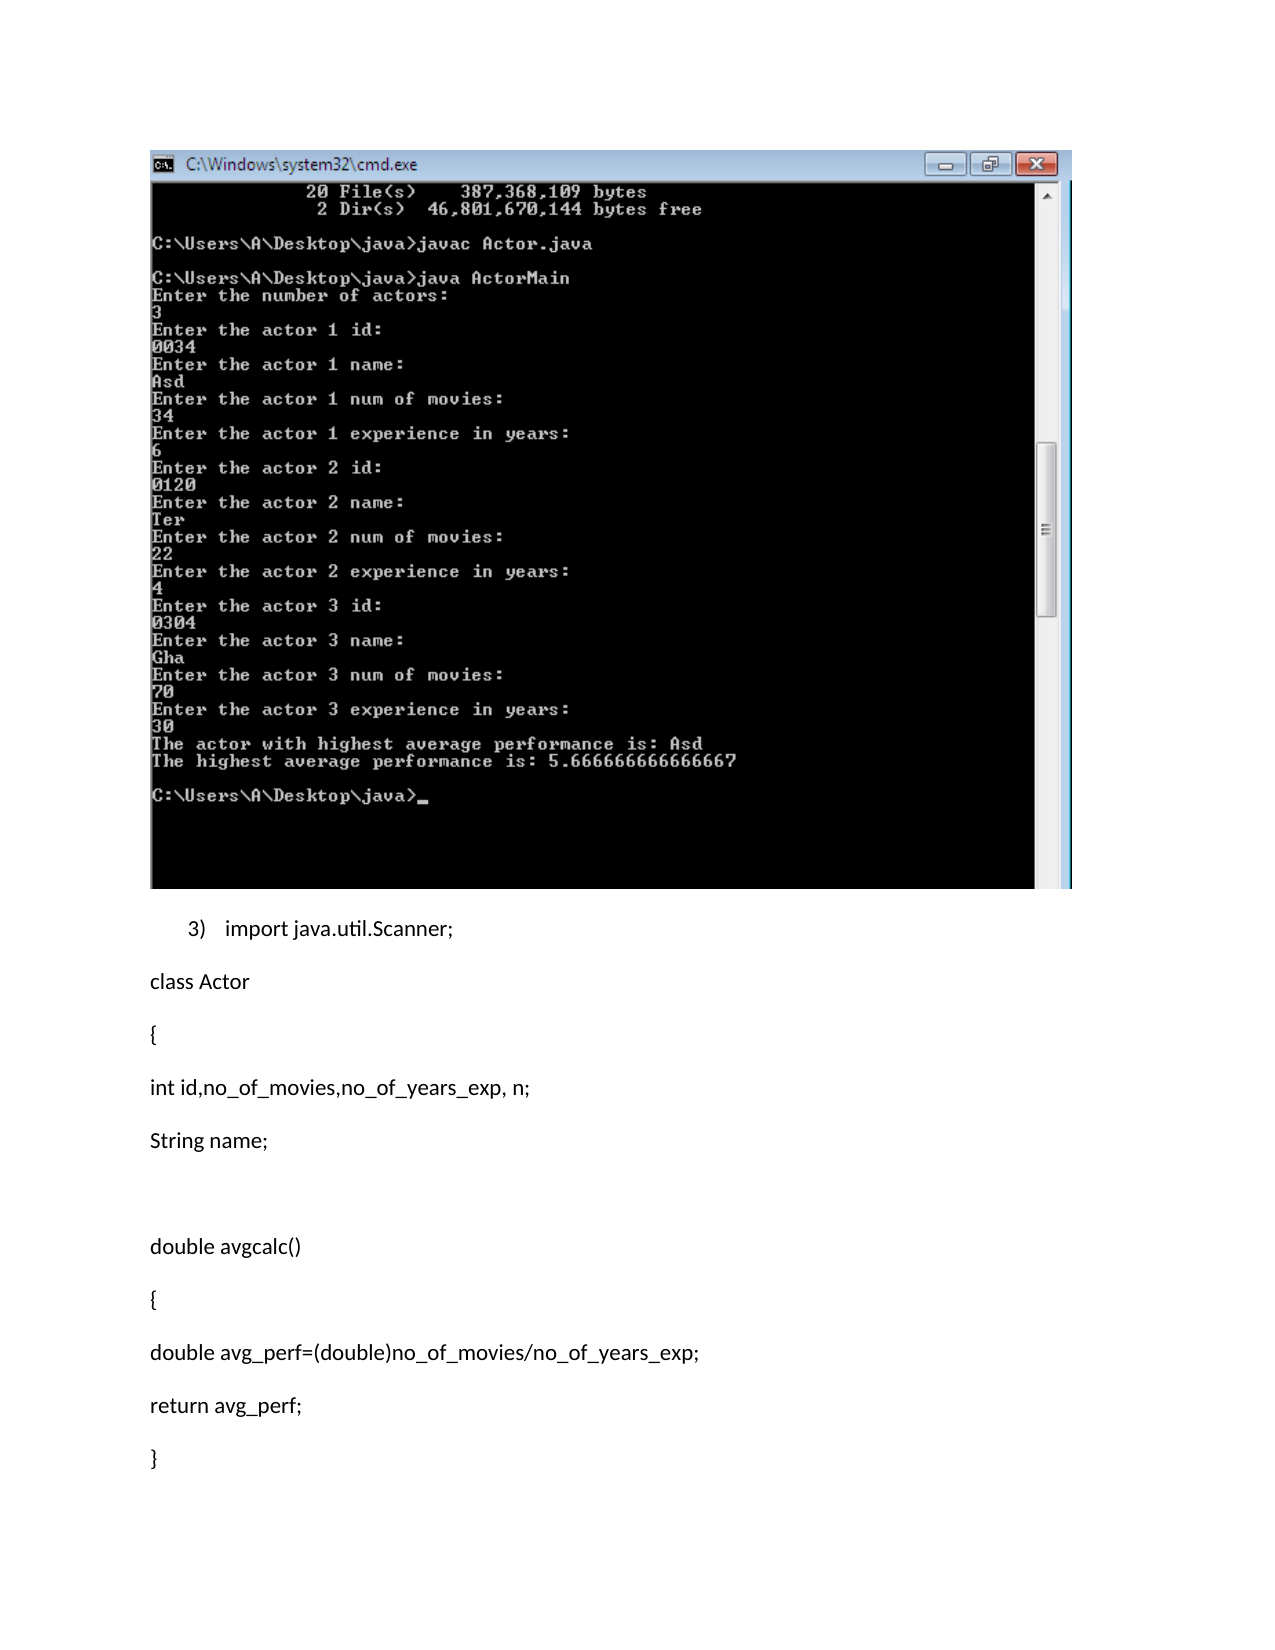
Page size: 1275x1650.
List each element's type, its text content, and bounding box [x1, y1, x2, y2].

text int id,no_of_movies,no_of_years_exp, n; [150, 1073, 1125, 1101]
text { [150, 1020, 1125, 1048]
list import java.util.Scanner; [187, 914, 1125, 942]
text double avg_perf=(double)no_of_movies/no_of_years_exp; [150, 1338, 1125, 1366]
text } [150, 1444, 1125, 1472]
text double avgcalc() [150, 1232, 1125, 1260]
text return avg_perf; [150, 1391, 1125, 1419]
text { [150, 1285, 1125, 1313]
text String name; [150, 1126, 1125, 1154]
picture [150, 150, 1072, 889]
text class Actor [150, 967, 1125, 995]
